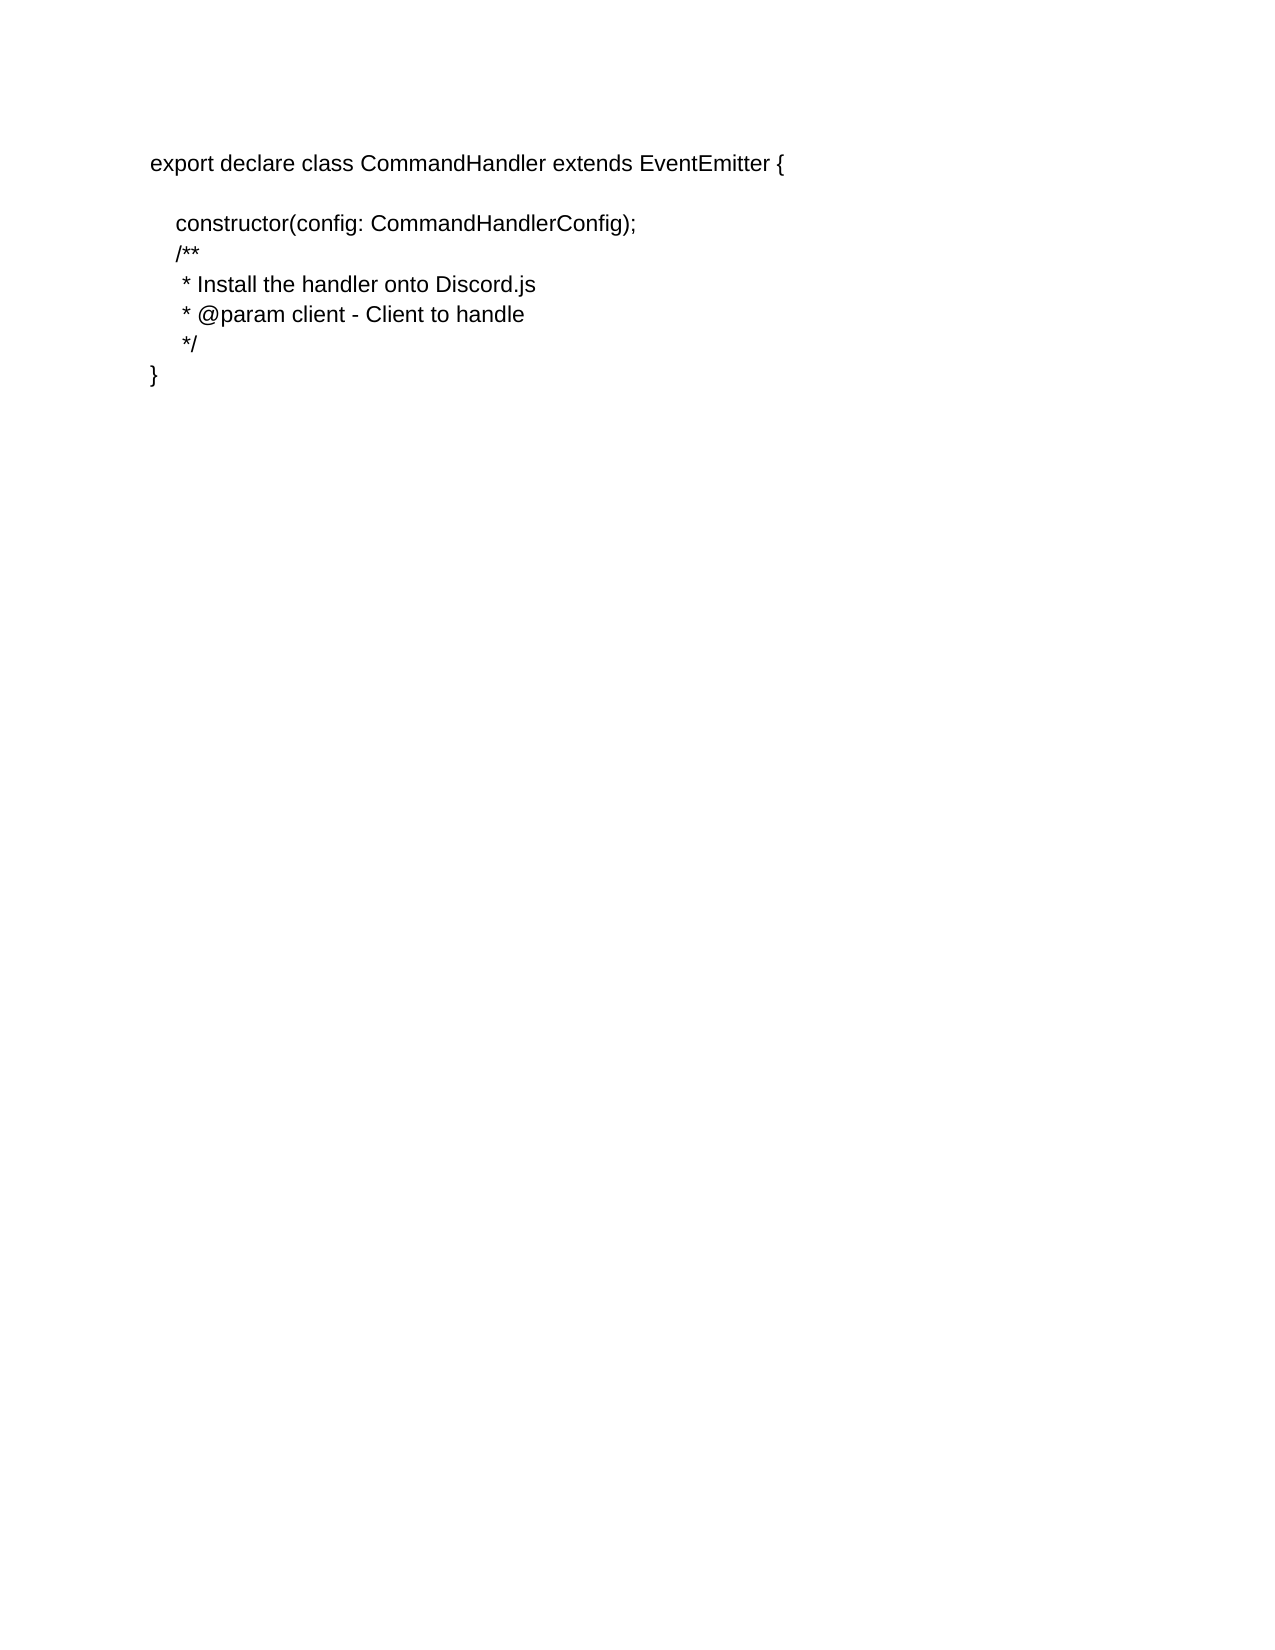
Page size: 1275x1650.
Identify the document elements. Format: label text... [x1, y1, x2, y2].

text /** [150, 241, 1125, 267]
text constructor(config: CommandHandlerConfig); [150, 210, 1125, 237]
text export declare class CommandHandler extends EventEmitter { [150, 150, 1125, 176]
text */ [150, 331, 1125, 358]
text * @param client - Client to handle [150, 301, 1125, 327]
text } [150, 361, 1125, 388]
text * Install the handler onto Discord.js [150, 271, 1125, 297]
